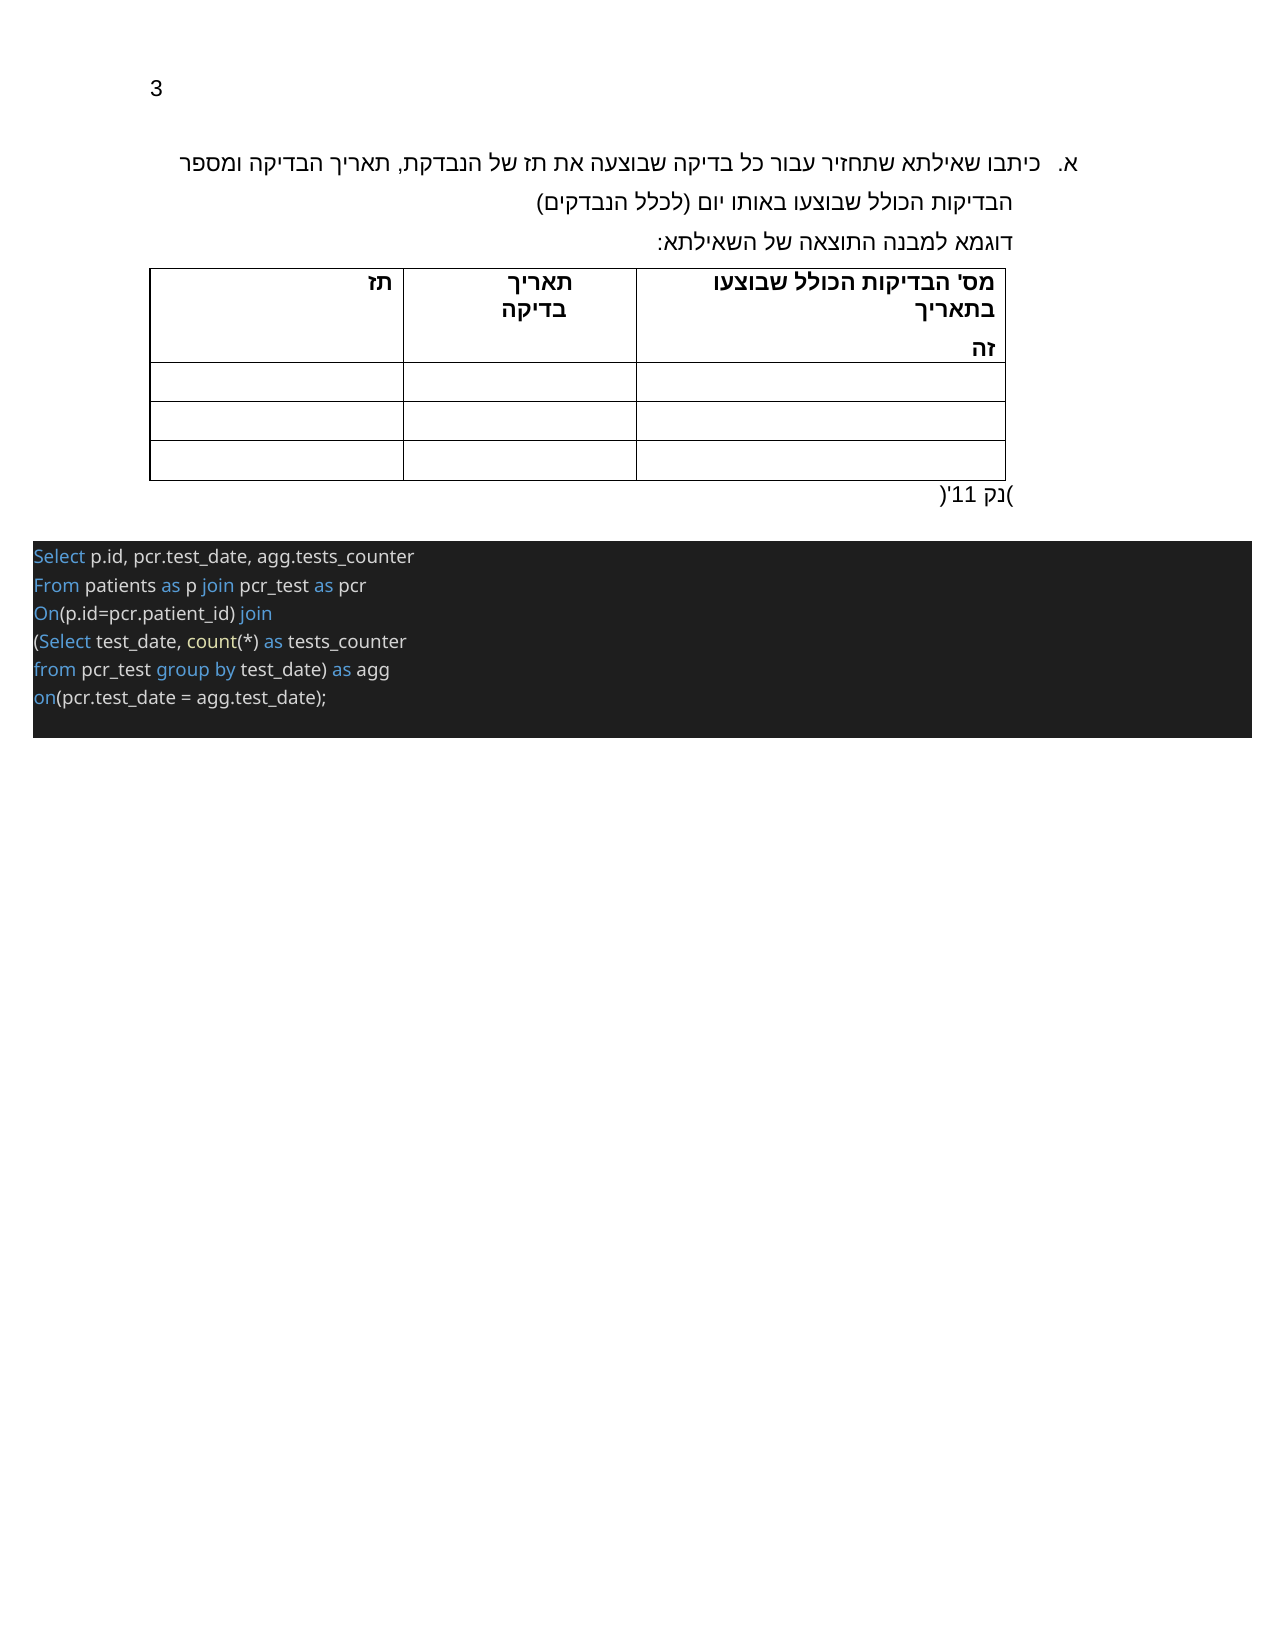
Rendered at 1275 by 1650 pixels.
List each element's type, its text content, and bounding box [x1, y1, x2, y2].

table_cell [404, 441, 636, 480]
table_cell [637, 363, 1005, 401]
text Select p.id, pcr.test_date, agg.tests_counter [33, 541, 1252, 569]
text הבדיקות הכולל שבוצעו באותו יום (לכלל הנבדקים) [33, 189, 1013, 215]
text From patients as p join pcr_test as pcr [33, 569, 1252, 597]
text on(pcr.test_date = agg.test_date); [33, 682, 1252, 710]
table_cell [404, 363, 636, 401]
table_cell [637, 441, 1005, 480]
table_header מס' הבדיקות הכולל שבוצעו בתאריך זה [637, 269, 1005, 362]
table_cell [637, 402, 1005, 440]
table_cell [151, 363, 403, 401]
text א. כיתבו שאילתא שתחזיר עבור כל בדיקה שבוצעה את תז של הנבדקת, תאריך הבדיקה ומספר [33, 149, 1224, 176]
table_header תאריך בדיקה [404, 269, 636, 362]
text )'נק 11( [33, 481, 1013, 507]
text from pcr_test group by test_date) as agg [33, 654, 1252, 682]
table_cell [151, 441, 403, 480]
table_header תז [151, 269, 403, 362]
text On(p.id=pcr.patient_id) join [33, 597, 1252, 626]
table_cell [151, 402, 403, 440]
text דוגמא למבנה התוצאה של השאילתא: [33, 228, 1013, 255]
table_cell [404, 402, 636, 440]
text (Select test_date, count(*) as tests_counter [33, 626, 1252, 654]
